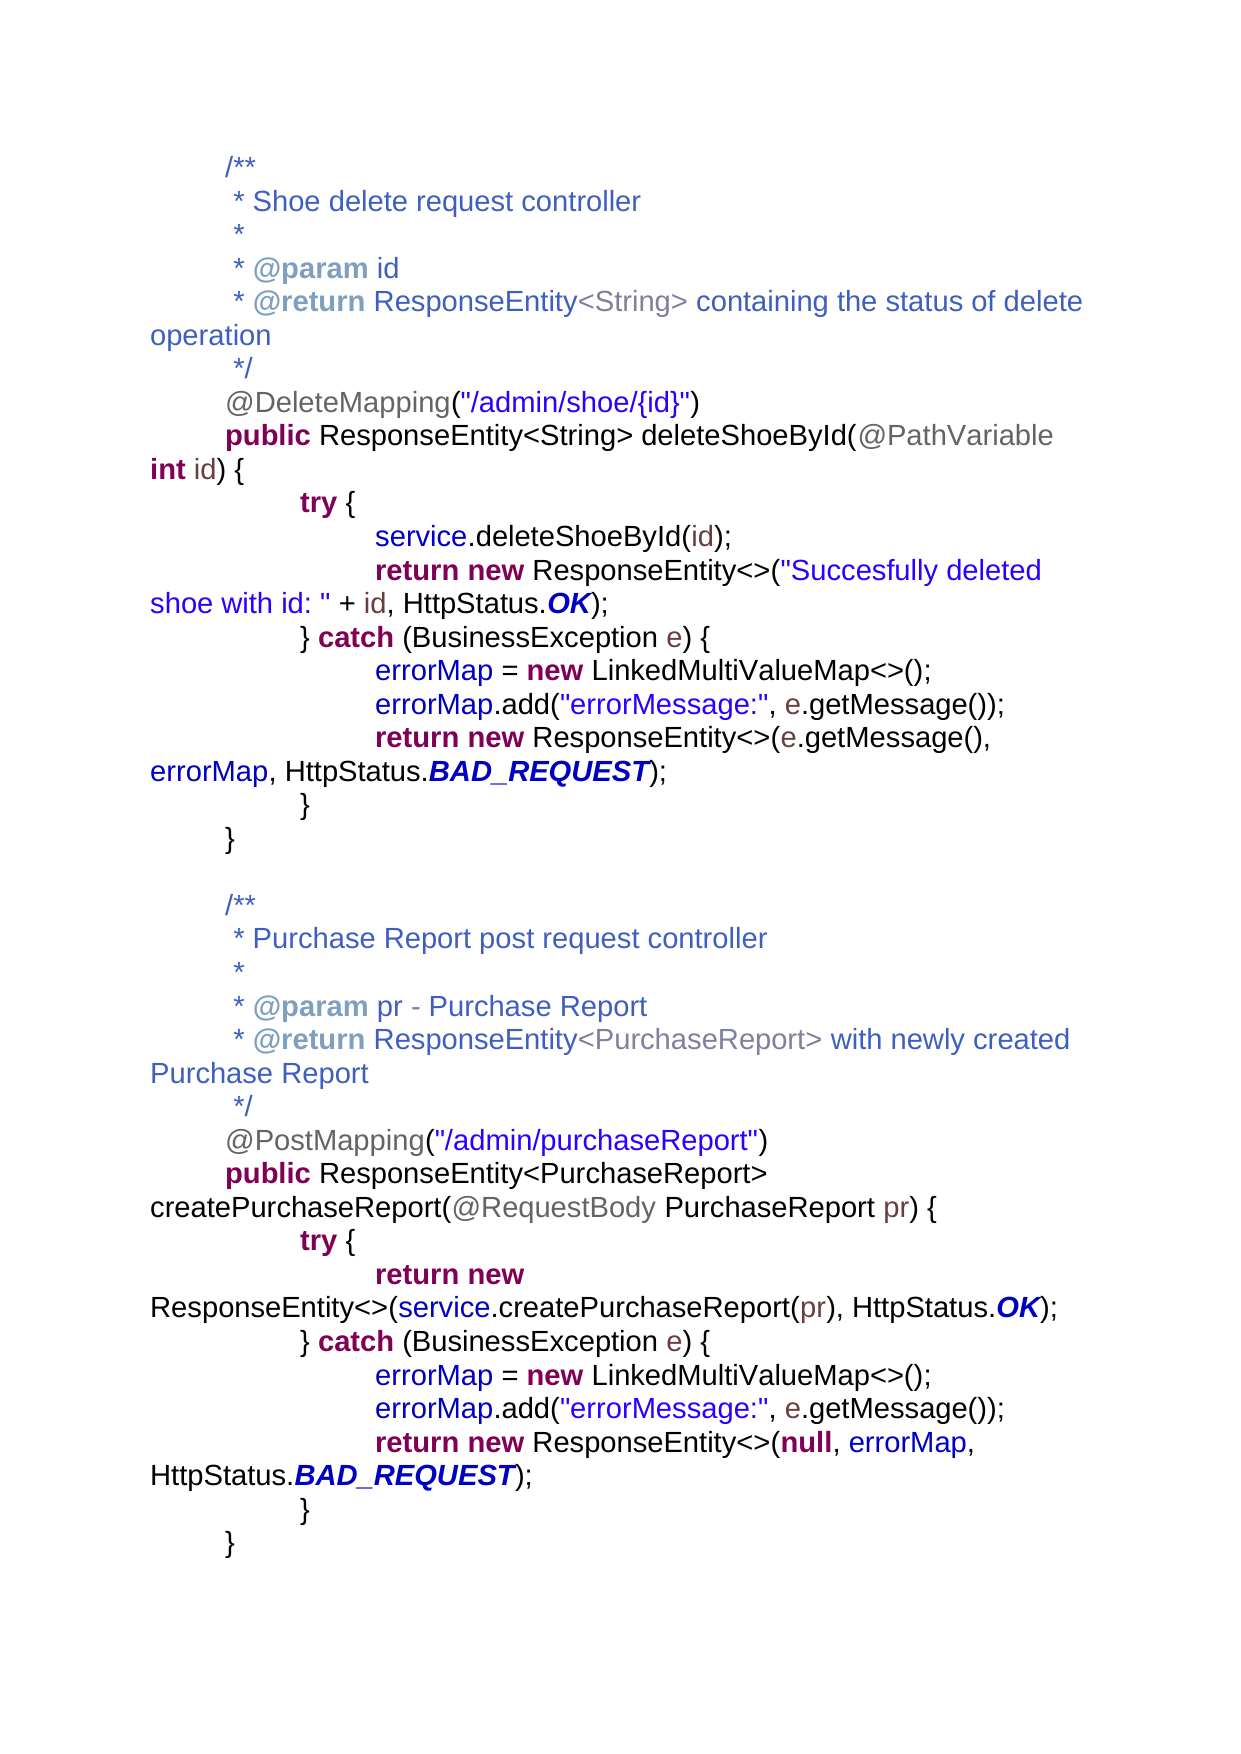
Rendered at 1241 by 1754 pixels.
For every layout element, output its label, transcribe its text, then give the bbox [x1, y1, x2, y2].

text errorMap = new LinkedMultiValueMap<>(); [150, 653, 1090, 687]
text * [150, 217, 1090, 251]
text try { [150, 1223, 1090, 1257]
text */ [150, 1089, 1090, 1123]
text * [150, 955, 1090, 988]
text * Purchase Report post request controller [150, 921, 1090, 955]
text return new ResponseEntity<>("Succesfully deleted shoe with id: " + id, HttpStatus.OK); [150, 552, 1090, 619]
text return new ResponseEntity<>(null, errorMap, HttpStatus.BAD_REQUEST); [150, 1424, 1090, 1492]
text public ResponseEntity<String> deleteShoeById(@PathVariable int id) { [150, 418, 1090, 485]
text } [150, 1492, 1090, 1525]
text /** [150, 150, 1090, 183]
text public ResponseEntity<PurchaseReport> createPurchaseReport(@RequestBody PurchaseReport pr) { [150, 1156, 1090, 1223]
text try { [150, 485, 1090, 519]
text } catch (BusinessException e) { [150, 619, 1090, 653]
text } [150, 1525, 1090, 1559]
text errorMap.add("errorMessage:", e.getMessage()); [150, 687, 1090, 720]
text return new ResponseEntity<>(e.getMessage(), errorMap, HttpStatus.BAD_REQUEST); [150, 720, 1090, 787]
text * @return ResponseEntity<String> containing the status of delete operation [150, 284, 1090, 351]
text * @param id [150, 251, 1090, 284]
text errorMap = new LinkedMultiValueMap<>(); [150, 1357, 1090, 1391]
text * Shoe delete request controller [150, 183, 1090, 217]
text */ [150, 351, 1090, 385]
text } [150, 787, 1090, 821]
text /** [150, 888, 1090, 921]
text } catch (BusinessException e) { [150, 1324, 1090, 1357]
text * @return ResponseEntity<PurchaseReport> with newly created Purchase Report [150, 1022, 1090, 1089]
text errorMap.add("errorMessage:", e.getMessage()); [150, 1391, 1090, 1424]
text @PostMapping("/admin/purchaseReport") [150, 1123, 1090, 1156]
text service.deleteShoeById(id); [150, 519, 1090, 552]
text return new ResponseEntity<>(service.createPurchaseReport(pr), HttpStatus.OK); [150, 1257, 1090, 1324]
text } [150, 821, 1090, 854]
text @DeleteMapping("/admin/shoe/{id}") [150, 385, 1090, 418]
text * @param pr - Purchase Report [150, 988, 1090, 1022]
